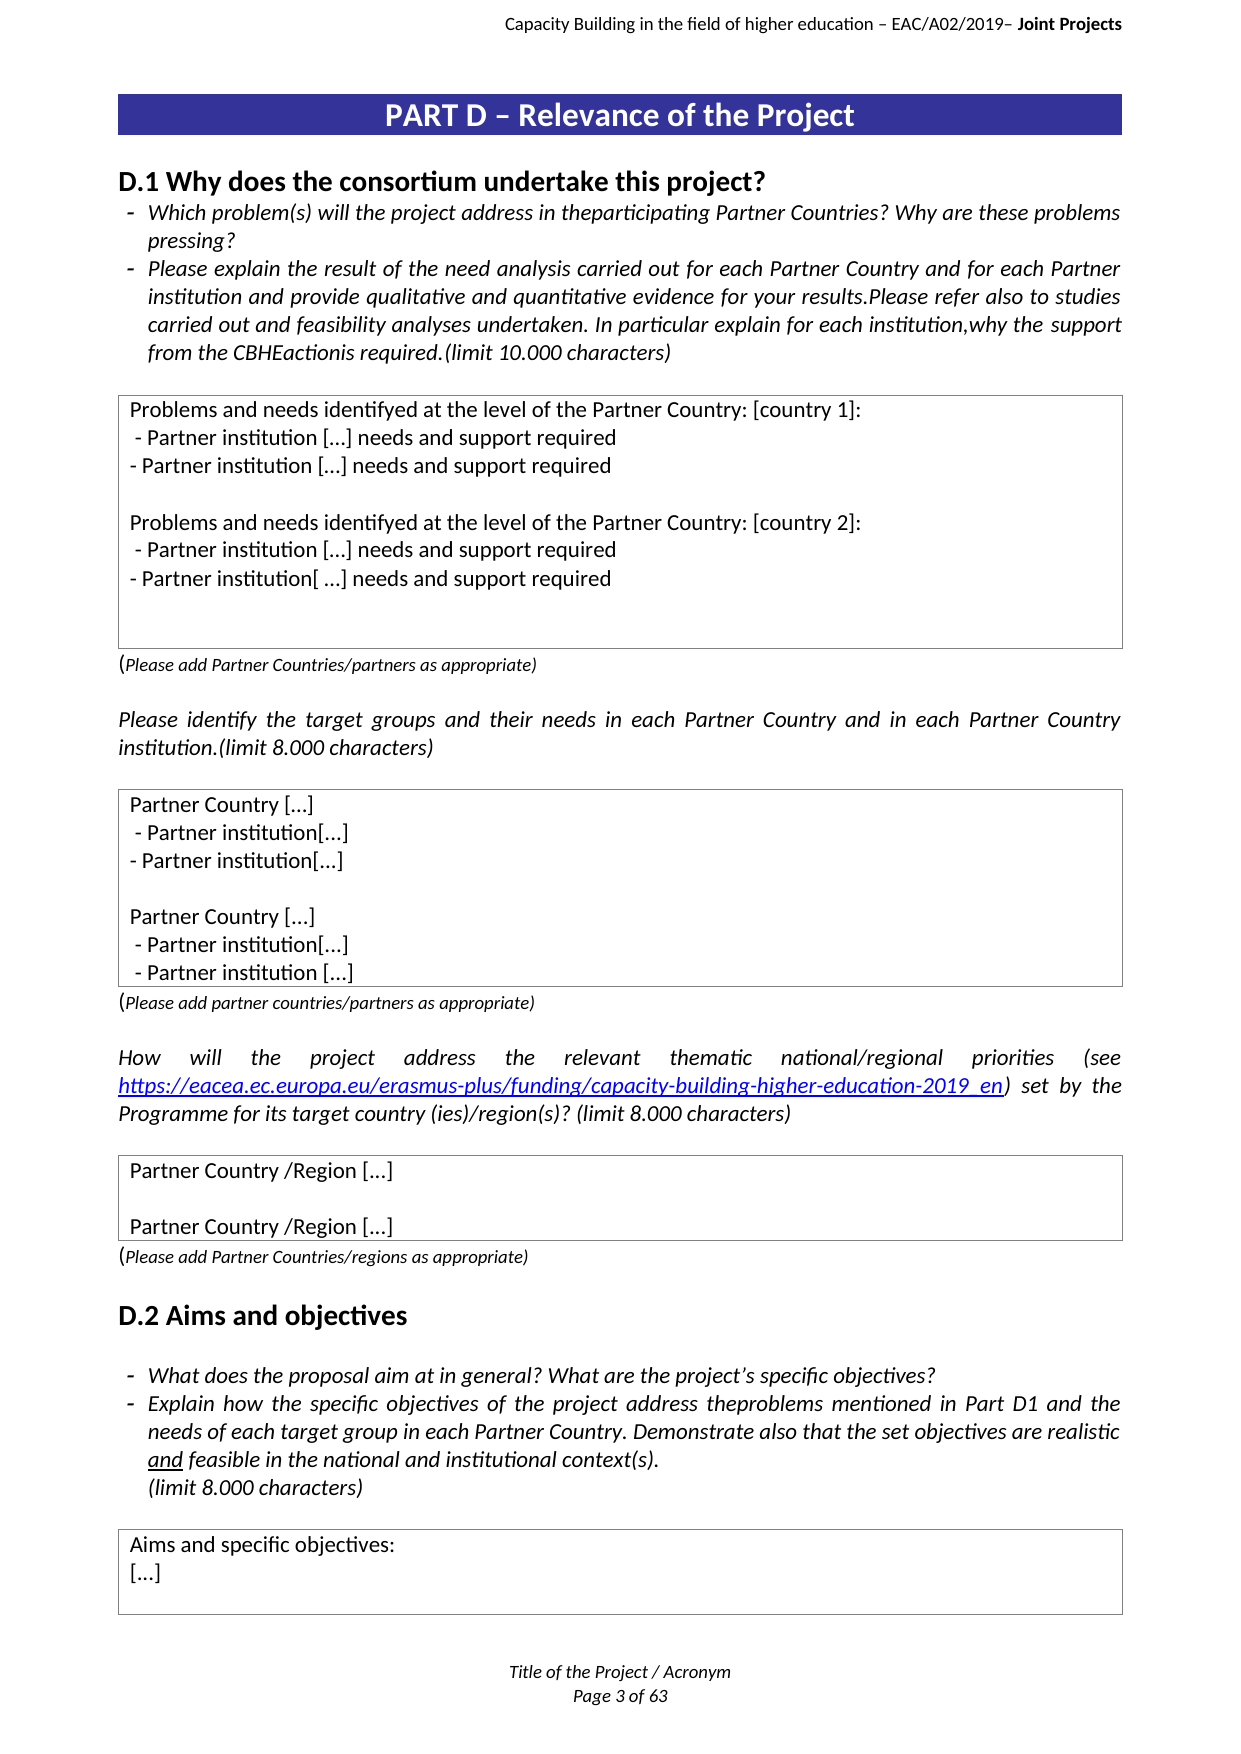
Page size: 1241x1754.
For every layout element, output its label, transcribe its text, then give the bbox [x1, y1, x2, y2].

subtitle D.1 Why does the consortium undertake this project? [118, 163, 1122, 198]
list Please explain the result of the need analysis carried out for each Partner Country and for each Partner institution and provide qualitative and quantitative evidence for your results.Please refer also to studies carried out and feasibility analyses undertaken. In particular explain for each institution,why the support from the CBHEactionis required.(limit 10.000 characters) [125, 254, 1122, 366]
text How will the project address the relevant thematic national/regional priorities (see https://eacea.ec.europa.eu/erasmus-plus/funding/capacity-building-higher-education-2019_en) set by the Programme for its target country (ies)/region(s)? (limit 8.000 characters) [118, 1043, 1122, 1127]
list (limit 8.000 characters) [148, 1473, 1122, 1501]
list Which problem(s) will the project address in theparticipating Partner Countries? Why are these problems pressing? [125, 198, 1122, 254]
subtitle PART D – Relevance of the Project [118, 94, 1122, 135]
table_header Problems and needs identifyed at the level of the Partner Country: [country 1]: - Partner institution […] needs and support required - Partner institution […] needs and support required Problems and needs identifyed at the level of the Partner Country: [country 2]: - Partner institution […] needs and support required - Partner institution[ …] needs and support required [119, 396, 1122, 648]
list What does the proposal aim at in general? What are the project’s specific objectives? [125, 1361, 1122, 1389]
text (Please add Partner Countries/regions as appropriate) [118, 1241, 1122, 1269]
text Please identify the target groups and their needs in each Partner Country and in each Partner Country institution.(limit 8.000 characters) [118, 705, 1122, 761]
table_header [119, 1530, 1122, 1614]
list Explain how the specific objectives of the project address theproblems mentioned in Part D1 and the needs of each target group in each Partner Country. Demonstrate also that the set objectives are realistic and feasible in the national and institutional context(s). [125, 1389, 1122, 1473]
subtitle D.2 Aims and objectives [118, 1297, 1122, 1333]
text (Please add Partner Countries/partners as appropriate) [118, 649, 1122, 677]
text (Please add partner countries/partners as appropriate) [118, 987, 1122, 1015]
table_header Partner Country […] - Partner institution[...] - Partner institution[...] Partner Country [...] - Partner institution[...] - Partner institution [...] [119, 790, 1122, 986]
table_header Partner Country /Region [...] Partner Country /Region [...] [119, 1156, 1122, 1240]
